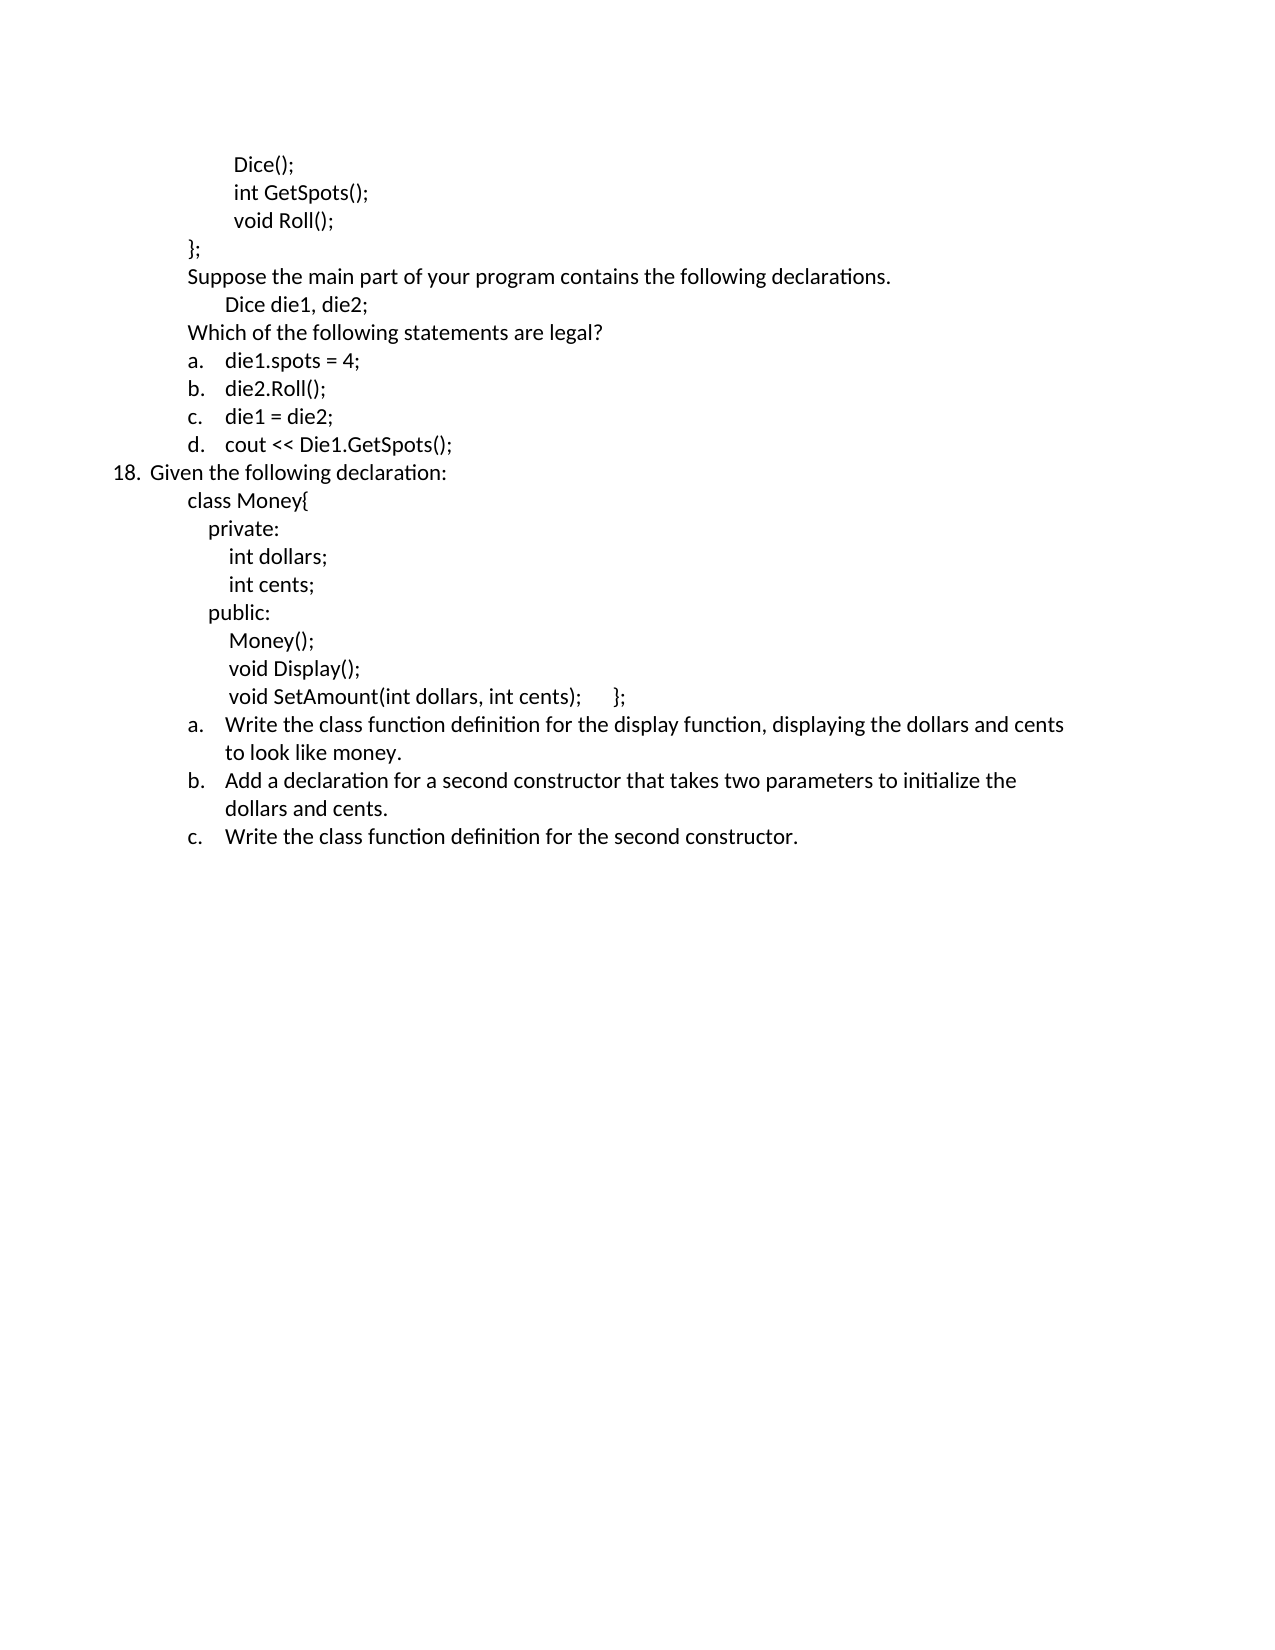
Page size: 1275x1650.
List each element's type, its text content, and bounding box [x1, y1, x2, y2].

list Given the following declaration: [150, 458, 1106, 486]
list void SetAmount(int dollars, int cents); }; [187, 682, 1069, 710]
list die2.Roll(); [187, 374, 1069, 402]
list die1.spots = 4; [187, 346, 1069, 374]
list Suppose the main part of your program contains the following declarations. [187, 262, 1069, 290]
list private: [187, 514, 1069, 542]
list public: [187, 598, 1069, 626]
list void Display(); [187, 654, 1069, 682]
list Which of the following statements are legal? [187, 318, 1069, 346]
list int cents; [187, 570, 1069, 598]
list Add a declaration for a second constructor that takes two parameters to initialize the dollars and cents. [187, 766, 1069, 822]
list int GetSpots(); [187, 178, 1069, 206]
list void Roll(); [187, 206, 1069, 234]
list }; [187, 234, 1069, 262]
list class Money{ [187, 486, 1069, 514]
list Write the class function definition for the second constructor. [187, 822, 1069, 851]
list int dollars; [187, 542, 1069, 570]
list Dice die1, die2; [225, 290, 1069, 318]
list Dice(); [187, 150, 1069, 178]
list Write the class function definition for the display function, displaying the dollars and cents to look like money. [187, 710, 1069, 766]
list Money(); [187, 626, 1069, 654]
list cout << Die1.GetSpots(); [187, 430, 1069, 458]
list die1 = die2; [187, 402, 1069, 430]
